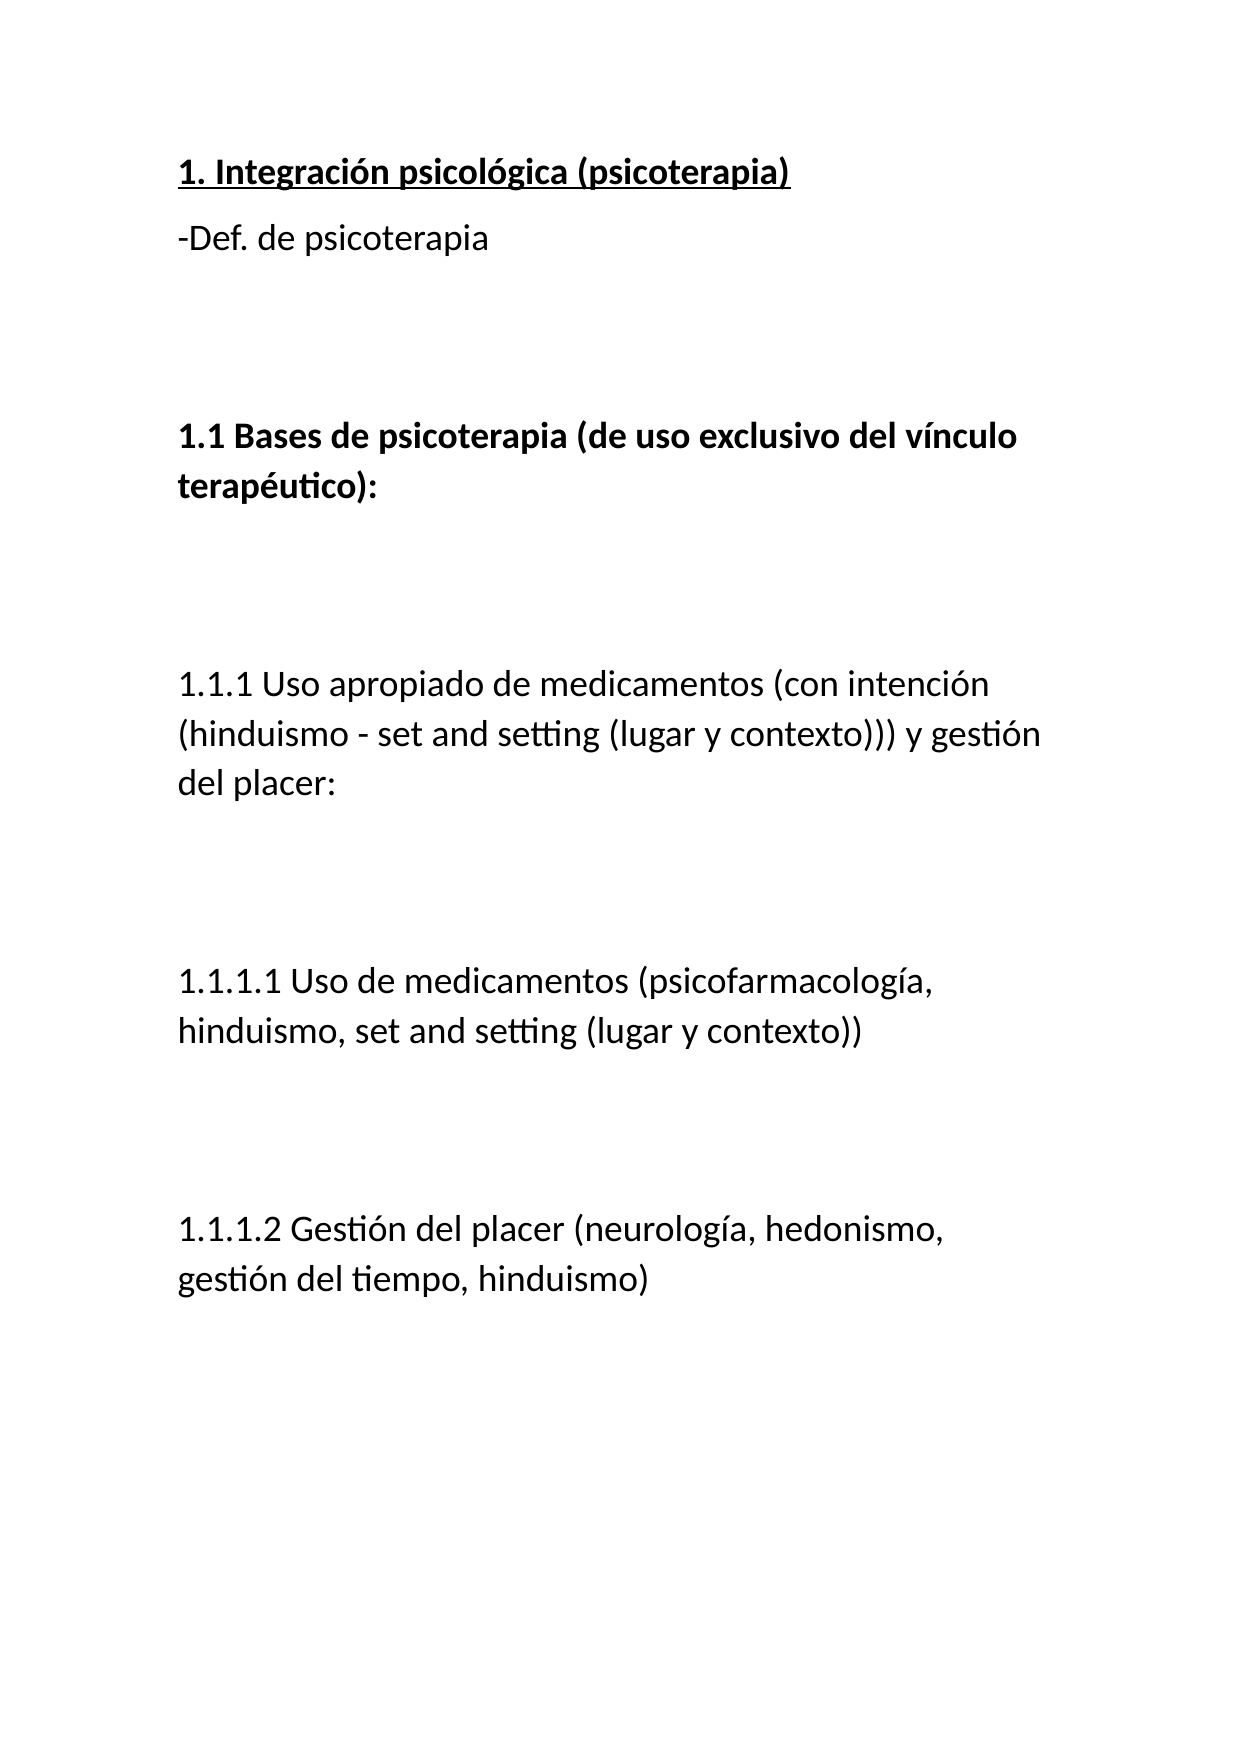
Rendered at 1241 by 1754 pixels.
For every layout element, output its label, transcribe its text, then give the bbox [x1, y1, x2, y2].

text 1. Integración psicológica (psicoterapia) [177, 148, 1063, 193]
text 1.1.1.1 Uso de medicamentos (psicofarmacología, hinduismo, set and setting (lugar y contexto)) [177, 957, 1063, 1053]
text -Def. de psicoterapia [177, 214, 1063, 259]
text 1.1 Bases de psicoterapia (de uso exclusivo del vínculo terapéutico): [177, 412, 1063, 507]
text 1.1.1 Uso apropiado de medicamentos (con intención (hinduismo - set and setting (lugar y contexto))) y gestión del placer: [177, 660, 1063, 805]
text 1.1.1.2 Gestión del placer (neurología, hedonismo, gestión del tiempo, hinduismo) [177, 1205, 1063, 1301]
